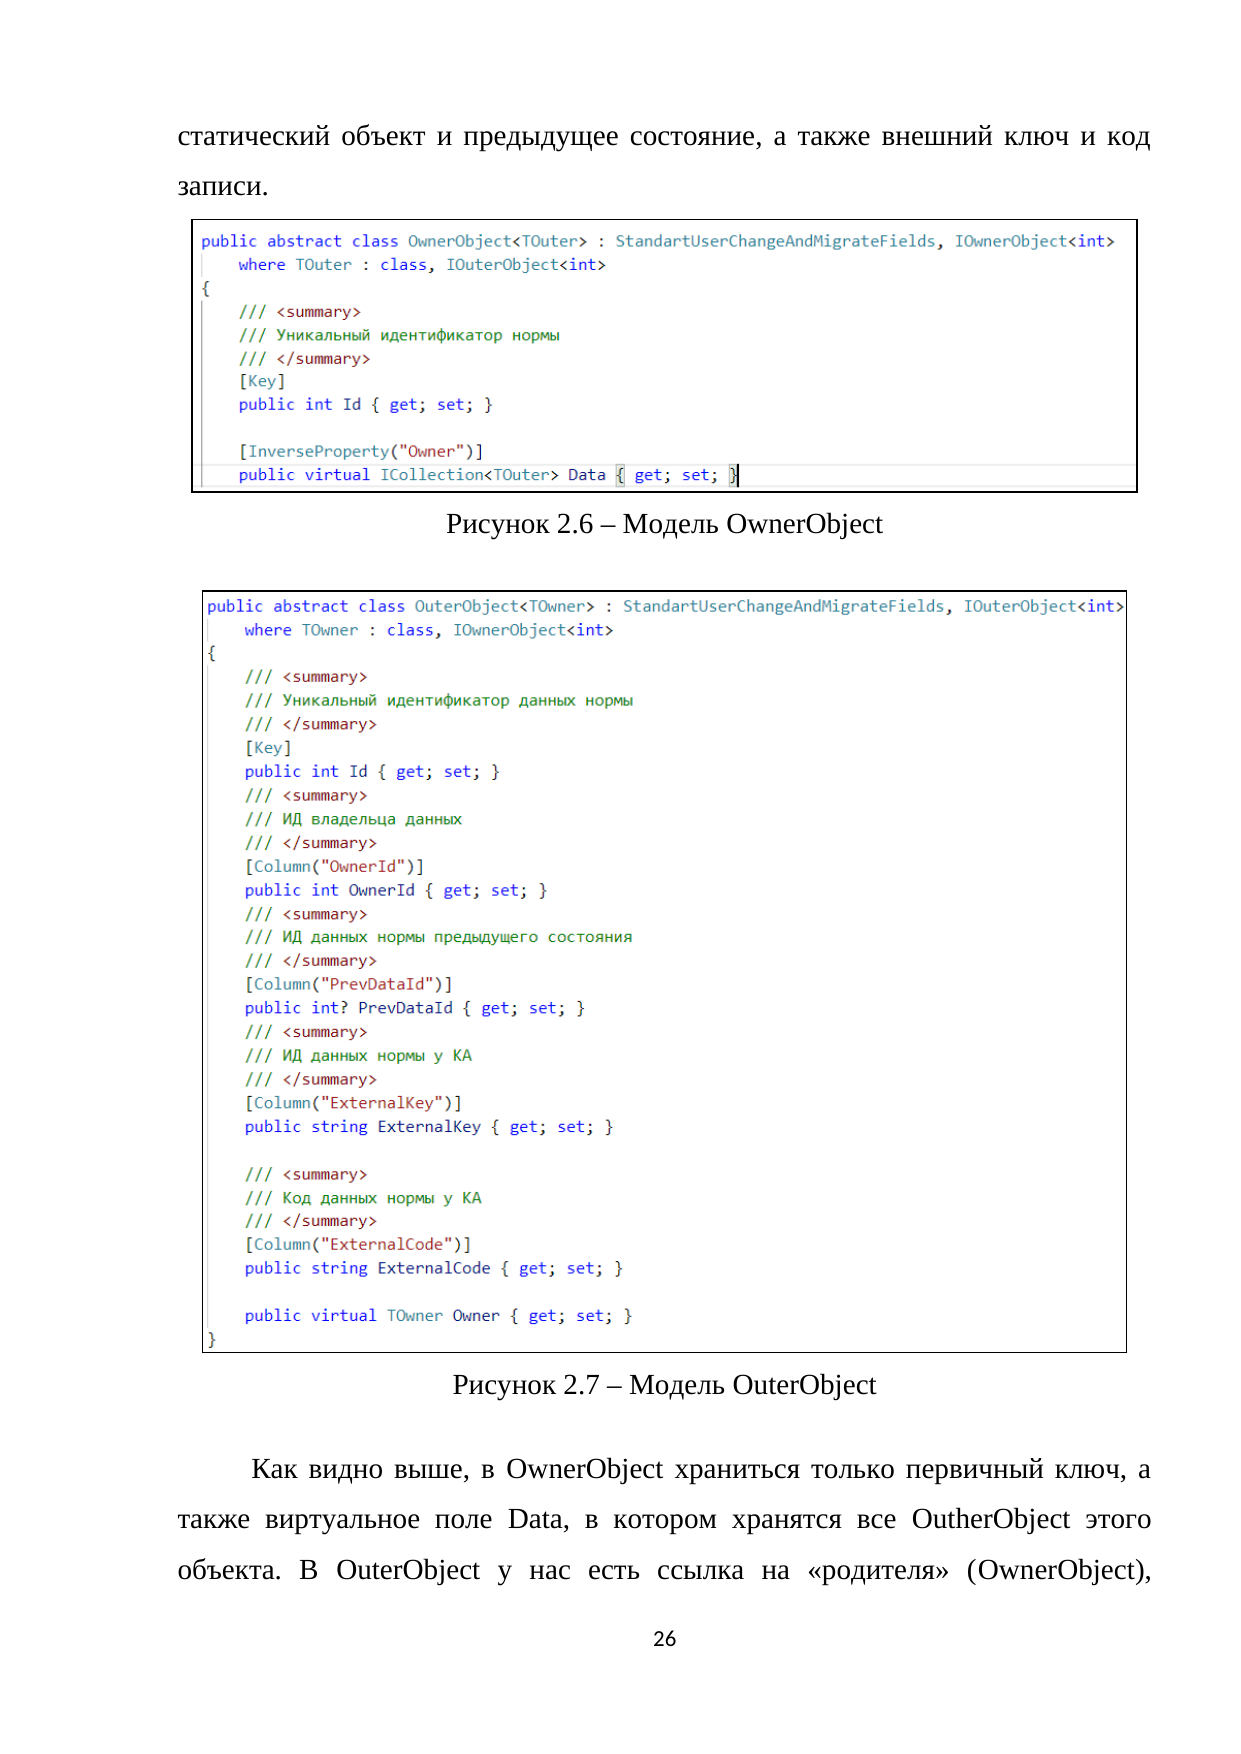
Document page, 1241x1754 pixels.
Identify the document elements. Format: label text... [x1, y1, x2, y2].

text Рисунок 2.7 – Модель OuterObject [177, 1367, 1152, 1401]
text Рисунок 2.6 – Модель OwnerObject [177, 507, 1152, 540]
picture [203, 592, 1126, 1352]
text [177, 118, 1152, 202]
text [177, 1451, 1152, 1585]
picture [193, 220, 1136, 491]
